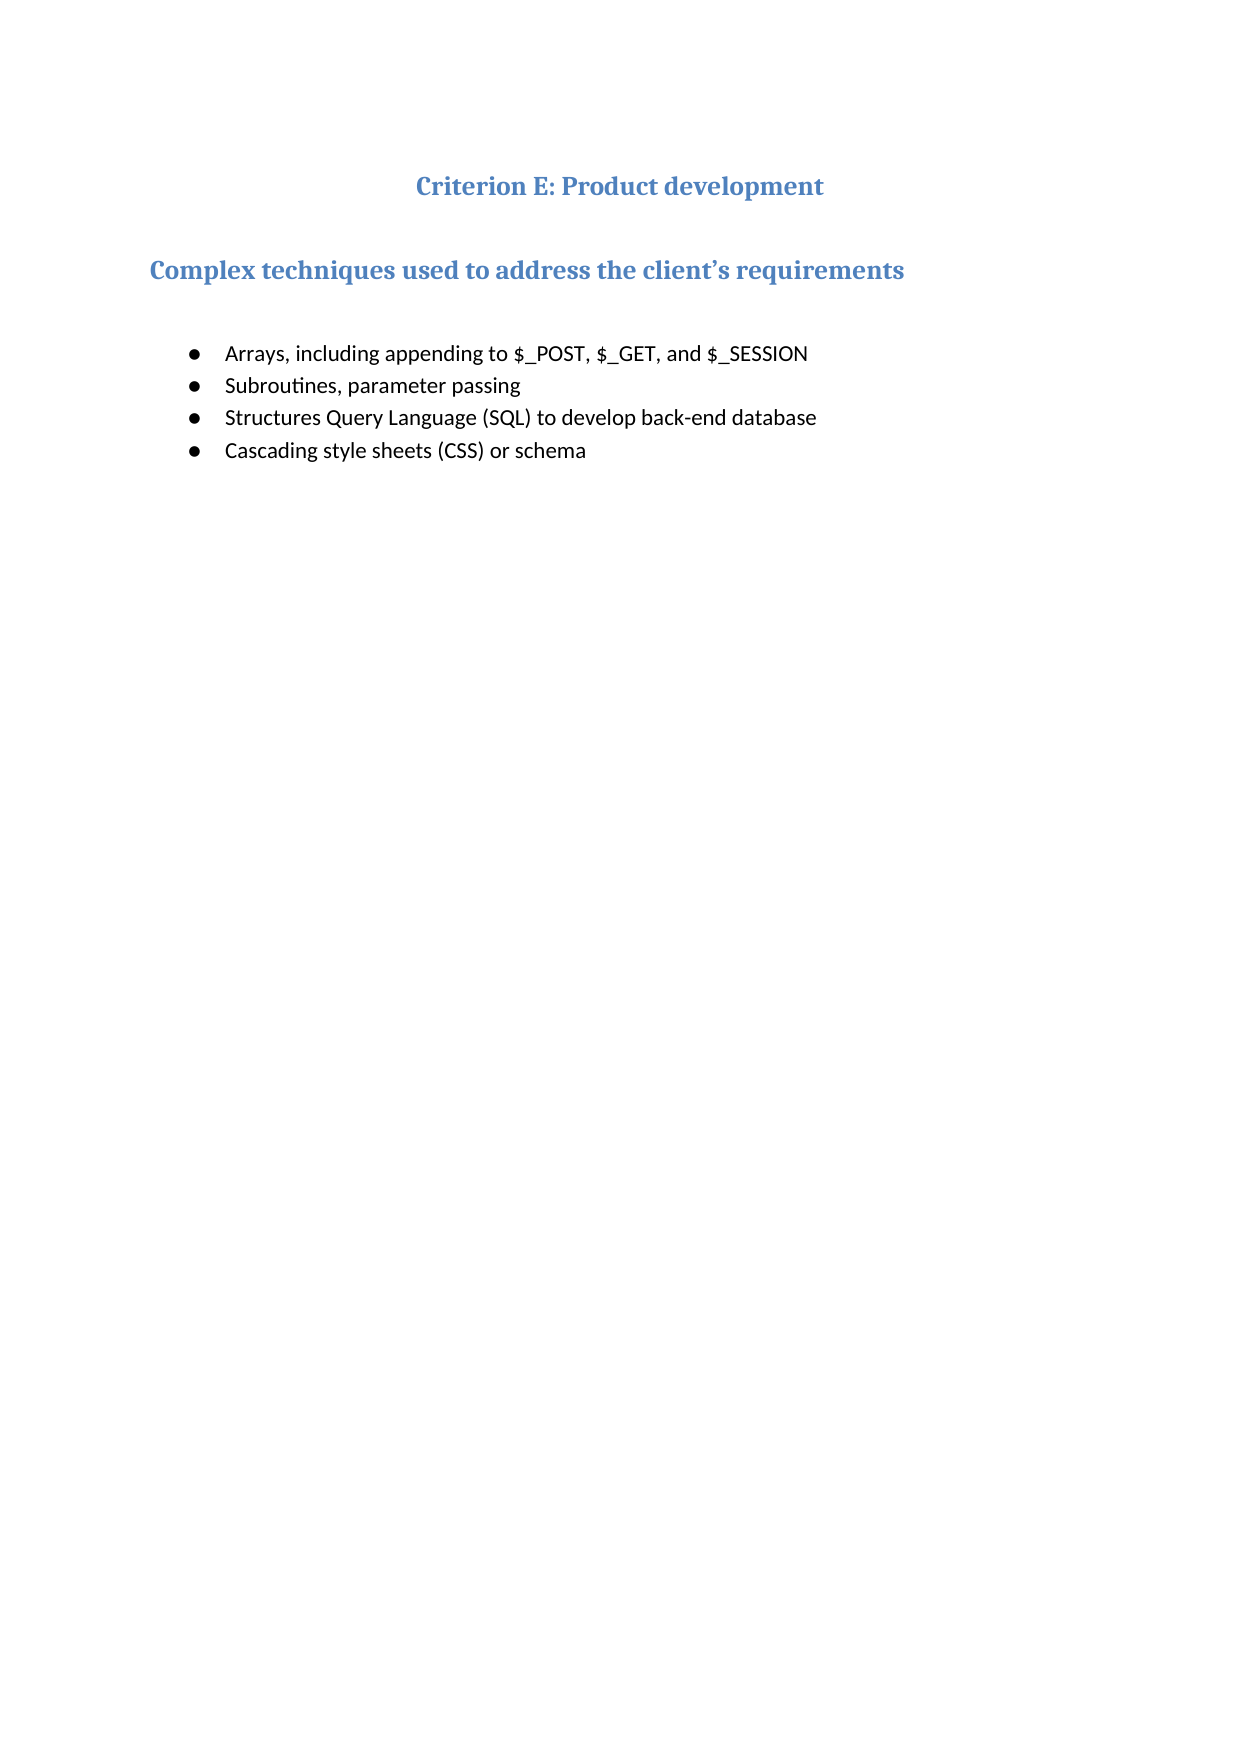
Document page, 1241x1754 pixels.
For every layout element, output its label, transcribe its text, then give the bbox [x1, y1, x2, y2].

list Structures Query Language (SQL) to develop back-end database [187, 403, 1090, 432]
subtitle Criterion E: Product development [150, 171, 1090, 202]
list Cascading style sheets (CSS) or schema [187, 436, 1090, 464]
list Subroutines, parameter passing [187, 371, 1090, 399]
list Arrays, including appending to $_POST, $_GET, and $_SESSION [187, 339, 1090, 367]
subtitle Complex techniques used to address the client’s requirements [150, 255, 1090, 286]
